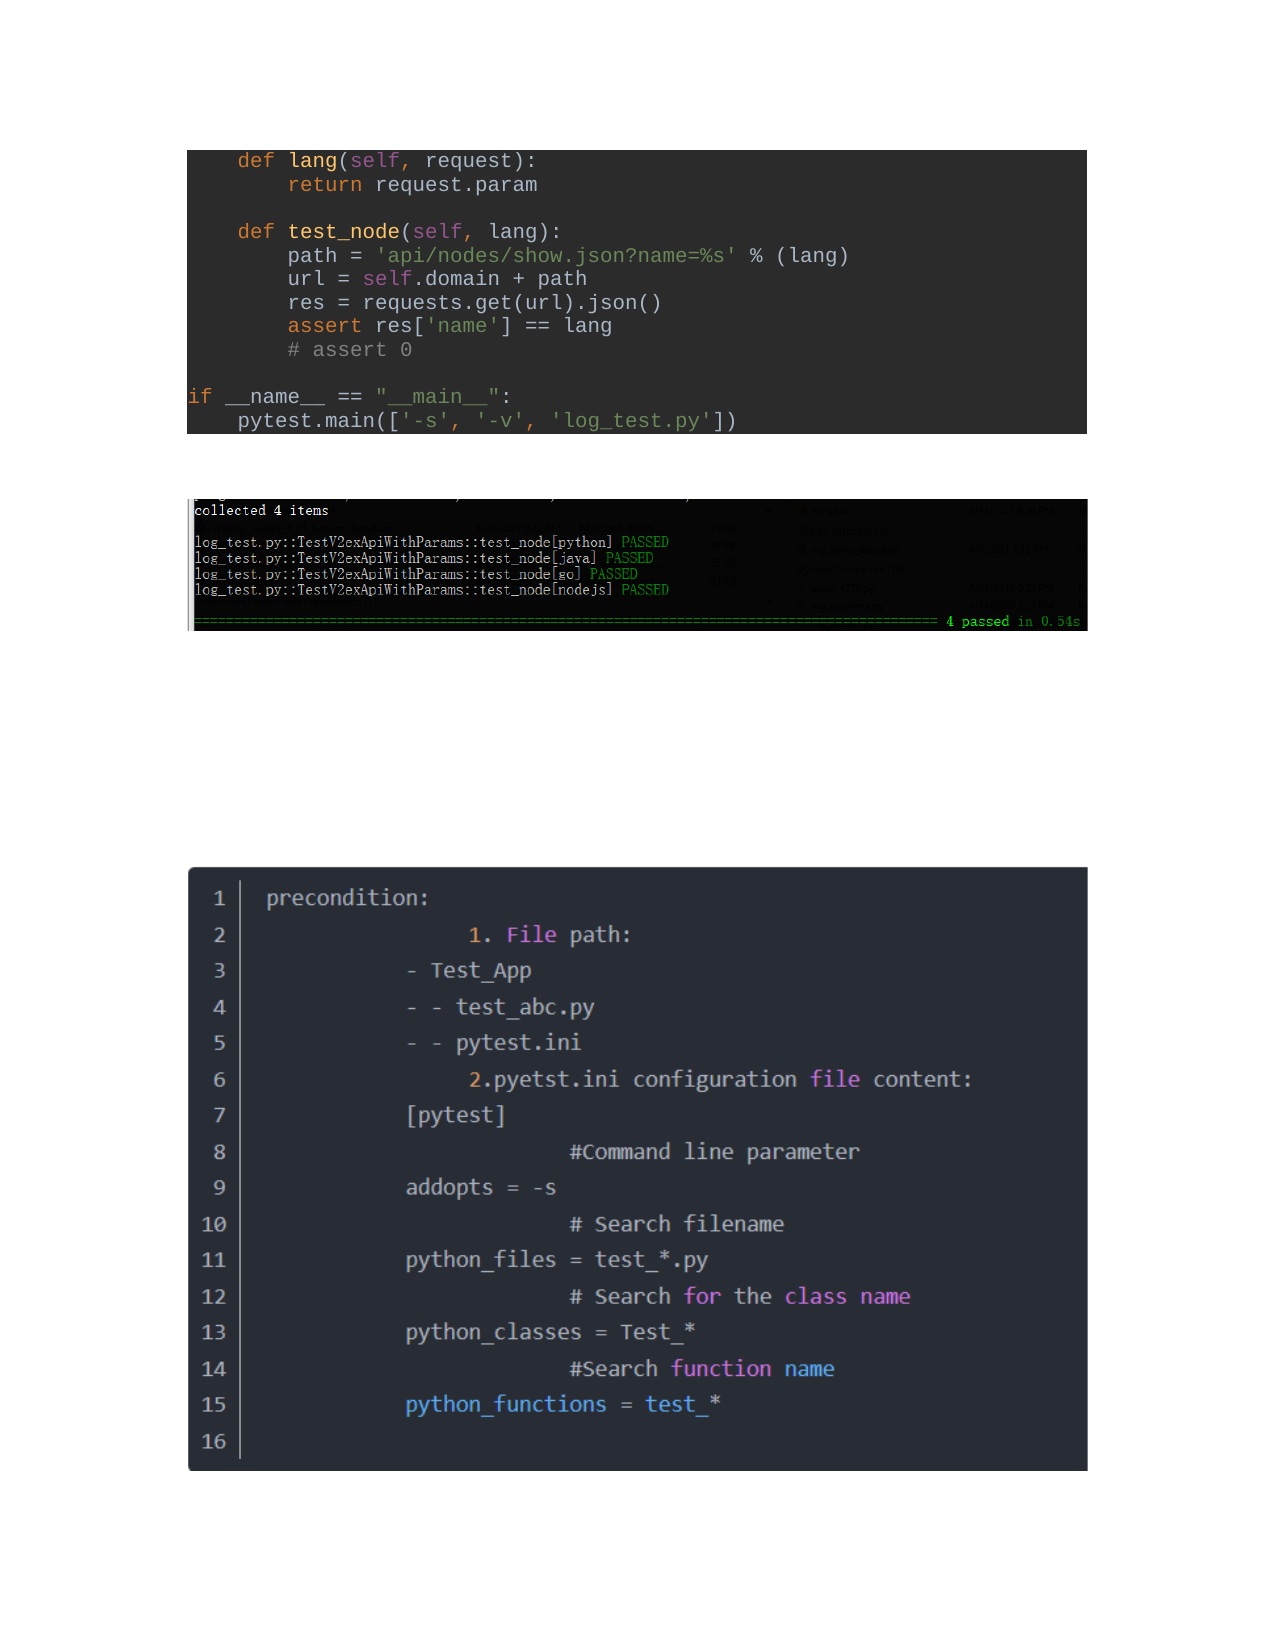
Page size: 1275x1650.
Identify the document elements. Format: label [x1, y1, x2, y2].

text [187, 150, 1087, 434]
picture [187, 862, 1088, 1471]
picture [187, 499, 1088, 631]
